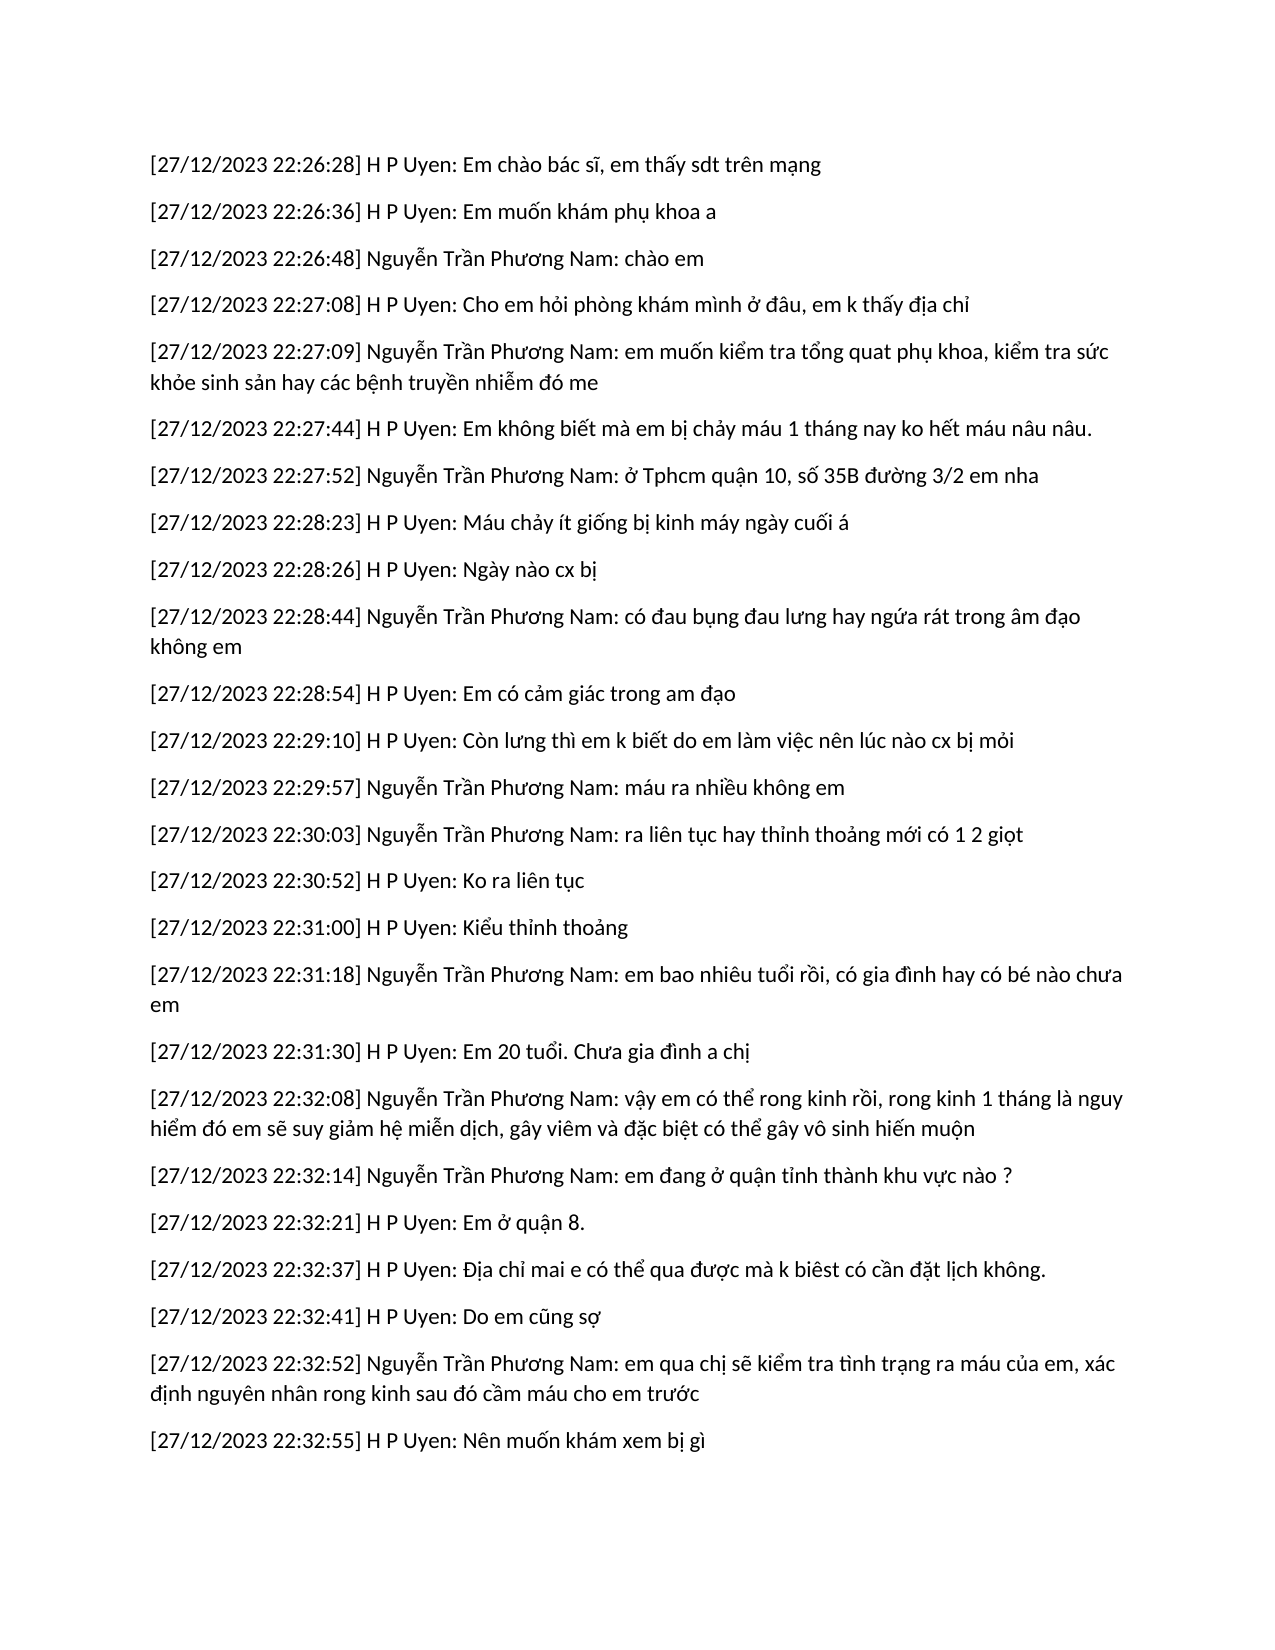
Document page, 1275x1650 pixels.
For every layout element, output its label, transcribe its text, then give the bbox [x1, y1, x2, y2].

text [27/12/2023 22:30:03] Nguyễn Trần Phương Nam: ra liên tục hay thỉnh thoảng mới có 1 2 giọt [150, 820, 1125, 848]
text [27/12/2023 22:26:28] H P Uyen: Em chào bác sĩ, em thấy sdt trên mạng [150, 150, 1125, 178]
text [27/12/2023 22:32:14] Nguyễn Trần Phương Nam: em đang ở quận tỉnh thành khu vực nào ? [150, 1161, 1125, 1189]
text [27/12/2023 22:32:08] Nguyễn Trần Phương Nam: vậy em có thể rong kinh rồi, rong kinh 1 tháng là nguy hiểm đó em sẽ suy giảm hệ miễn dịch, gây viêm và đặc biệt có thể gây vô sinh hiến muộn [150, 1084, 1125, 1143]
text [27/12/2023 22:29:10] H P Uyen: Còn lưng thì em k biết do em làm việc nên lúc nào cx bị mỏi [150, 726, 1125, 754]
text [27/12/2023 22:31:30] H P Uyen: Em 20 tuổi. Chưa gia đình a chị [150, 1037, 1125, 1066]
text [27/12/2023 22:27:52] Nguyễn Trần Phương Nam: ở Tphcm quận 10, số 35B đường 3/2 em nha [150, 461, 1125, 489]
text [27/12/2023 22:32:52] Nguyễn Trần Phương Nam: em qua chị sẽ kiểm tra tình trạng ra máu của em, xác định nguyên nhân rong kinh sau đó cầm máu cho em trước [150, 1349, 1125, 1407]
text [27/12/2023 22:28:23] H P Uyen: Máu chảy ít giống bị kinh máy ngày cuối á [150, 508, 1125, 536]
text [27/12/2023 22:28:26] H P Uyen: Ngày nào cx bị [150, 555, 1125, 583]
text [27/12/2023 22:28:54] H P Uyen: Em có cảm giác trong am đạo [150, 679, 1125, 707]
text [27/12/2023 22:32:37] H P Uyen: Địa chỉ mai e có thể qua được mà k biêst có cần đặt lịch không. [150, 1255, 1125, 1283]
text [27/12/2023 22:26:48] Nguyễn Trần Phương Nam: chào em [150, 244, 1125, 272]
text [27/12/2023 22:26:36] H P Uyen: Em muốn khám phụ khoa a [150, 197, 1125, 225]
text [27/12/2023 22:28:44] Nguyễn Trần Phương Nam: có đau bụng đau lưng hay ngứa rát trong âm đạo không em [150, 602, 1125, 660]
text [27/12/2023 22:30:52] H P Uyen: Ko ra liên tục [150, 867, 1125, 895]
text [27/12/2023 22:29:57] Nguyễn Trần Phương Nam: máu ra nhiều không em [150, 773, 1125, 801]
text [27/12/2023 22:27:44] H P Uyen: Em không biết mà em bị chảy máu 1 tháng nay ko hết máu nâu nâu. [150, 414, 1125, 443]
text [27/12/2023 22:31:00] H P Uyen: Kiểu thỉnh thoảng [150, 913, 1125, 942]
text [27/12/2023 22:27:08] H P Uyen: Cho em hỏi phòng khám mình ở đâu, em k thấy địa chỉ [150, 291, 1125, 319]
text [27/12/2023 22:27:09] Nguyễn Trần Phương Nam: em muốn kiểm tra tổng quat phụ khoa, kiểm tra sức khỏe sinh sản hay các bệnh truyền nhiễm đó me [150, 337, 1125, 396]
text [27/12/2023 22:32:55] H P Uyen: Nên muốn khám xem bị gì [150, 1426, 1125, 1454]
text [27/12/2023 22:31:18] Nguyễn Trần Phương Nam: em bao nhiêu tuổi rồi, có gia đình hay có bé nào chưa em [150, 960, 1125, 1019]
text [27/12/2023 22:32:41] H P Uyen: Do em cũng sợ [150, 1302, 1125, 1330]
text [27/12/2023 22:32:21] H P Uyen: Em ở quận 8. [150, 1208, 1125, 1236]
